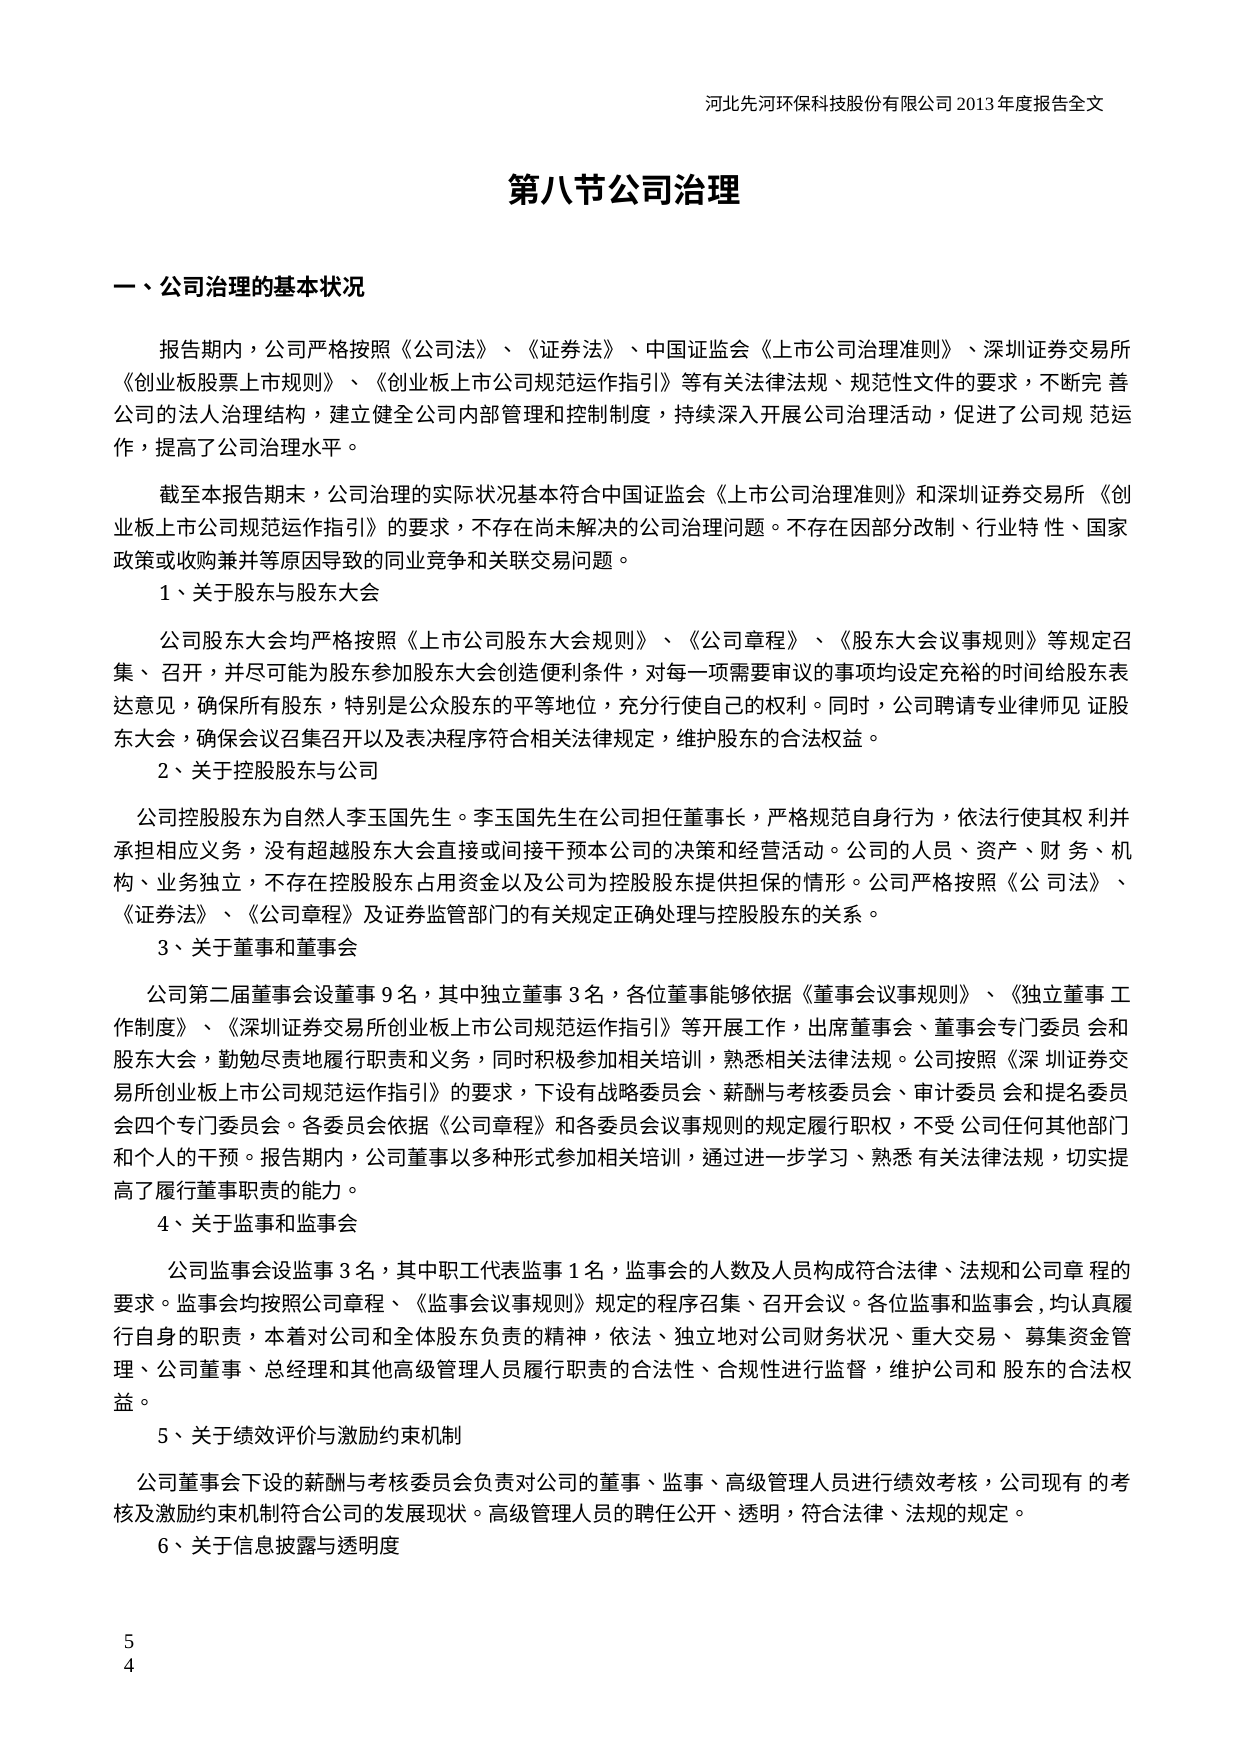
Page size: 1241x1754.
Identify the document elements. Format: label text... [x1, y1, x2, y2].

text 公司监事会设监事3名，其中职工代表监事1名，监事会的人数及人员构成符合法律、法规和公司章 程的要求。监事会均按照公司章程、《监事会议事规则》规定的程序召集、召开会议。各位监事和监事会, 均认真履行自身的职责，本着对公司和全体股东负责的精神，依法、独立地对公司财务状况、重大交易、 募集资金管理、公司董事、总经理和其他高级管理人员履行职责的合法性、合规性进行监督，维护公司和 股东的合法权益。 [113, 1252, 1133, 1417]
text 公司第二届董事会设董事9名，其中独立董事3名，各位董事能够依据《董事会议事规则》、《独立董事 工作制度》、《深圳证券交易所创业板上市公司规范运作指引》等开展工作，出席董事会、董事会专门委员 会和股东大会，勤勉尽责地履行职责和义务，同时积极参加相关培训，熟悉相关法律法规。公司按照《深 圳证券交易所创业板上市公司规范运作指引》的要求，下设有战略委员会、薪酬与考核委员会、审计委员 会和提名委员会四个专门委员会。各委员会依据《公司章程》和各委员会议事规则的规定履行职权，不受 公司任何其他部门和个人的干预。报告期内，公司董事以多种形式参加相关培训，通过进一步学习、熟悉 有关法律法规，切实提高了履行董事职责的能力。 [113, 976, 1133, 1205]
text 3、 关于董事和董事会 [113, 929, 1133, 961]
text 一、公司治理的基本状况 [113, 271, 1133, 302]
text 截至本报告期末，公司治理的实际状况基本符合中国证监会《上市公司治理准则》和深圳证券交易所 《创业板上市公司规范运作指引》的要求，不存在尚未解决的公司治理问题。不存在因部分改制、行业特 性、国家政策或收购兼并等原因导致的同业竞争和关联交易问题。 [113, 476, 1133, 574]
text 公司控股股东为自然人李玉国先生。李玉国先生在公司担任董事长，严格规范自身行为，依法行使其权 利并承担相应义务，没有超越股东大会直接或间接干预本公司的决策和经营活动。公司的人员、资产、财 务、机构、业务独立，不存在控股股东占用资金以及公司为控股股东提供担保的情形。公司严格按照《公 司法》、《证券法》、《公司章程》及证券监管部门的有关规定正确处理与控股股东的关系。 [113, 800, 1133, 929]
text 第八节公司治理 [113, 167, 1133, 212]
text 2、 关于控股股东与公司 [113, 753, 1133, 785]
text 报告期内，公司严格按照《公司法》、《证券法》、中国证监会《上市公司治理准则》、深圳证券交易所 《创业板股票上市规则》、《创业板上市公司规范运作指引》等有关法律法规、规范性文件的要求，不断完 善公司的法人治理结构，建立健全公司内部管理和控制制度，持续深入开展公司治理活动，促进了公司规 范运作，提高了公司治理水平。 [113, 331, 1133, 462]
text 公司股东大会均严格按照《上市公司股东大会规则》、《公司章程》、《股东大会议事规则》等规定召集、 召开，并尽可能为股东参加股东大会创造便利条件，对每一项需要审议的事项均设定充裕的时间给股东表 达意见，确保所有股东，特别是公众股东的平等地位，充分行使自己的权利。同时，公司聘请专业律师见 证股东大会，确保会议召集召开以及表决程序符合相关法律规定，维护股东的合法权益。 [113, 622, 1133, 753]
text 5、 关于绩效评价与激励约束机制 [113, 1417, 1133, 1450]
text 4、 关于监事和监事会 [113, 1205, 1133, 1238]
text 公司董事会下设的薪酬与考核委员会负责对公司的董事、监事、高级管理人员进行绩效考核，公司现有 的考核及激励约束机制符合公司的发展现状。高级管理人员的聘任公开、透明，符合法律、法规的规定。 [113, 1464, 1133, 1528]
text 1、 关于股东与股东大会 [113, 574, 1133, 607]
text 6、 关于信息披露与透明度 [113, 1528, 1133, 1560]
